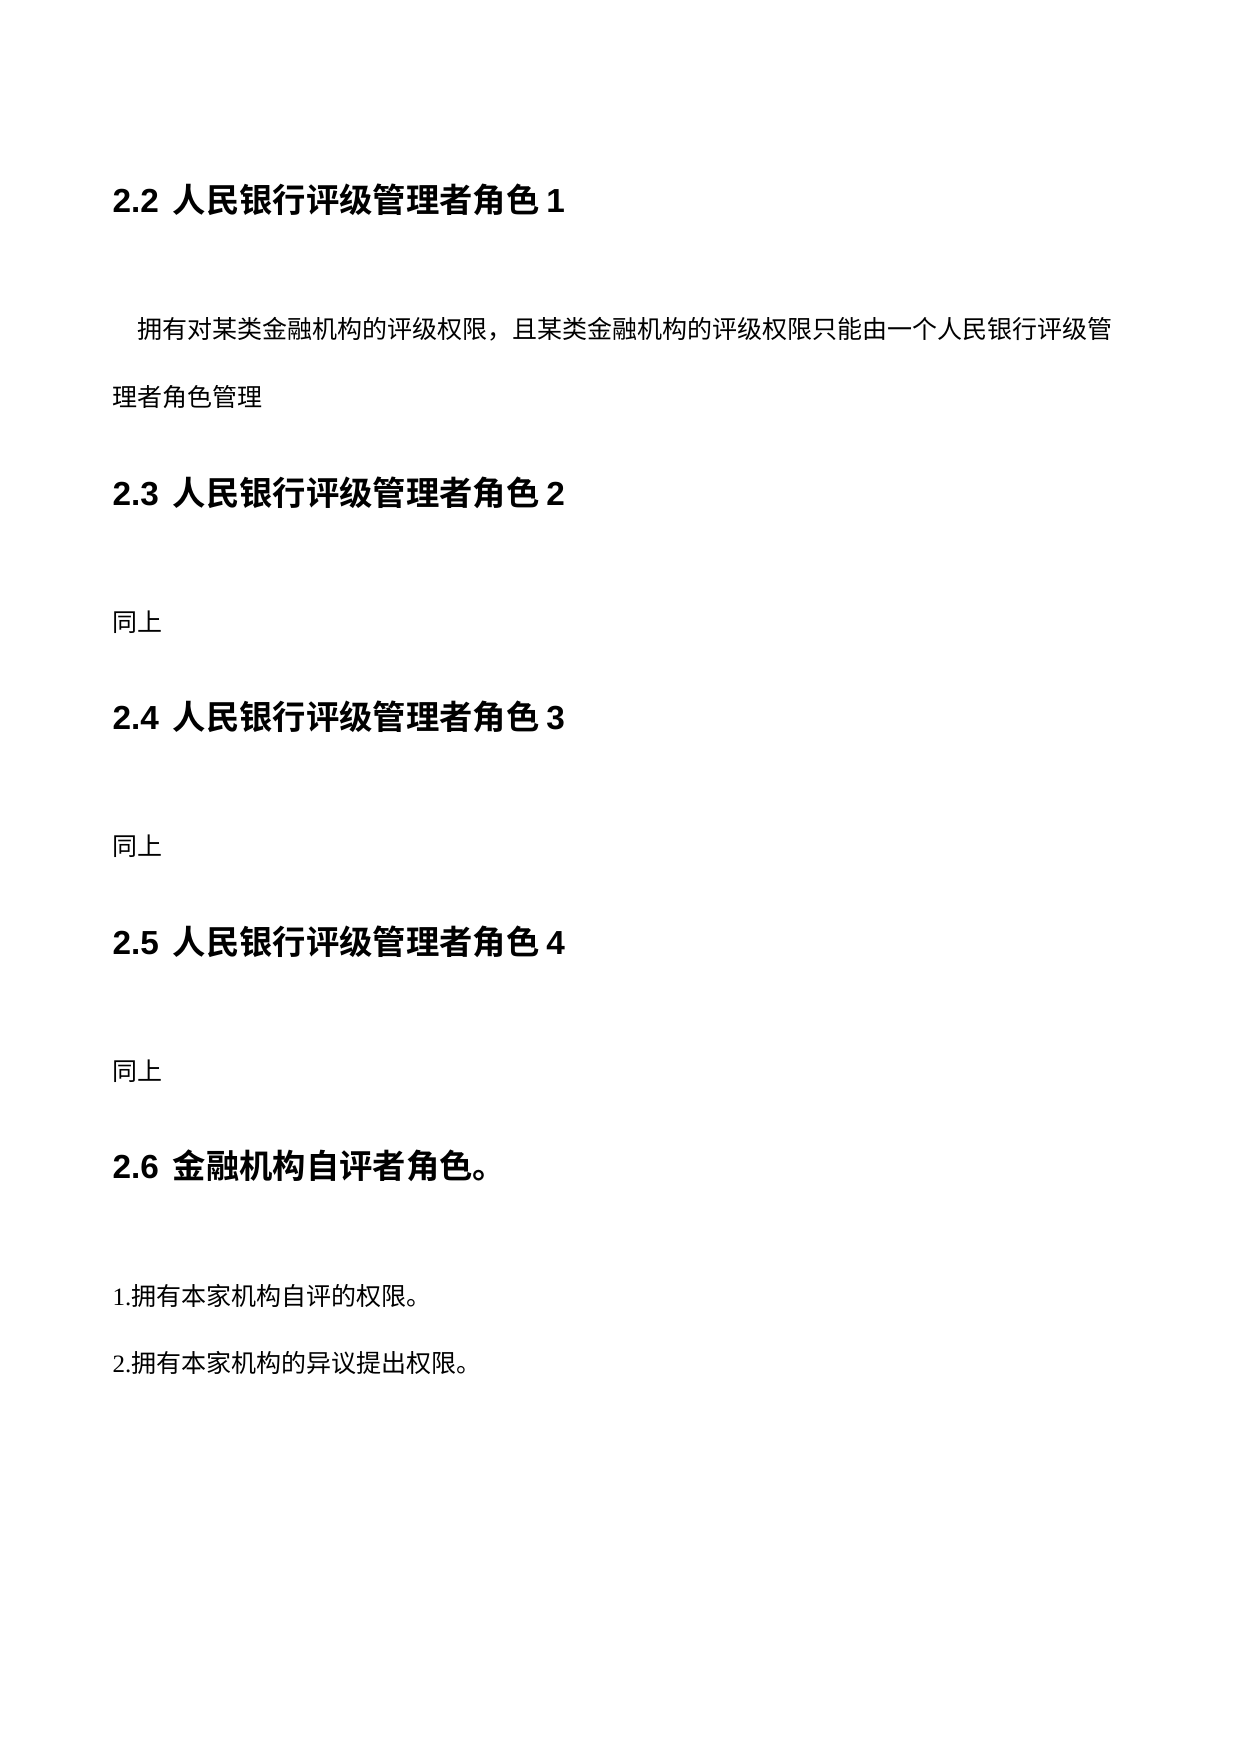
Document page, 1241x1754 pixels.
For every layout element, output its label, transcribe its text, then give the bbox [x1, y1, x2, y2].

text 1.拥有本家机构自评的权限。 [112, 1260, 1128, 1328]
subtitle 人民银行评级管理者角色1 [112, 164, 1128, 232]
text 同上 [112, 586, 1128, 654]
subtitle 人民银行评级管理者角色3 [112, 681, 1128, 749]
text 2.拥有本家机构的异议提出权限。 [112, 1328, 1128, 1396]
subtitle 人民银行评级管理者角色4 [112, 906, 1128, 974]
subtitle 金融机构自评者角色。 [112, 1131, 1128, 1198]
text 拥有对某类金融机构的评级权限，且某类金融机构的评级权限只能由一个人民银行评级管理者角色管理 [112, 293, 1128, 429]
text 同上 [112, 811, 1128, 879]
text 同上 [112, 1036, 1128, 1103]
subtitle 人民银行评级管理者角色2 [112, 456, 1128, 524]
